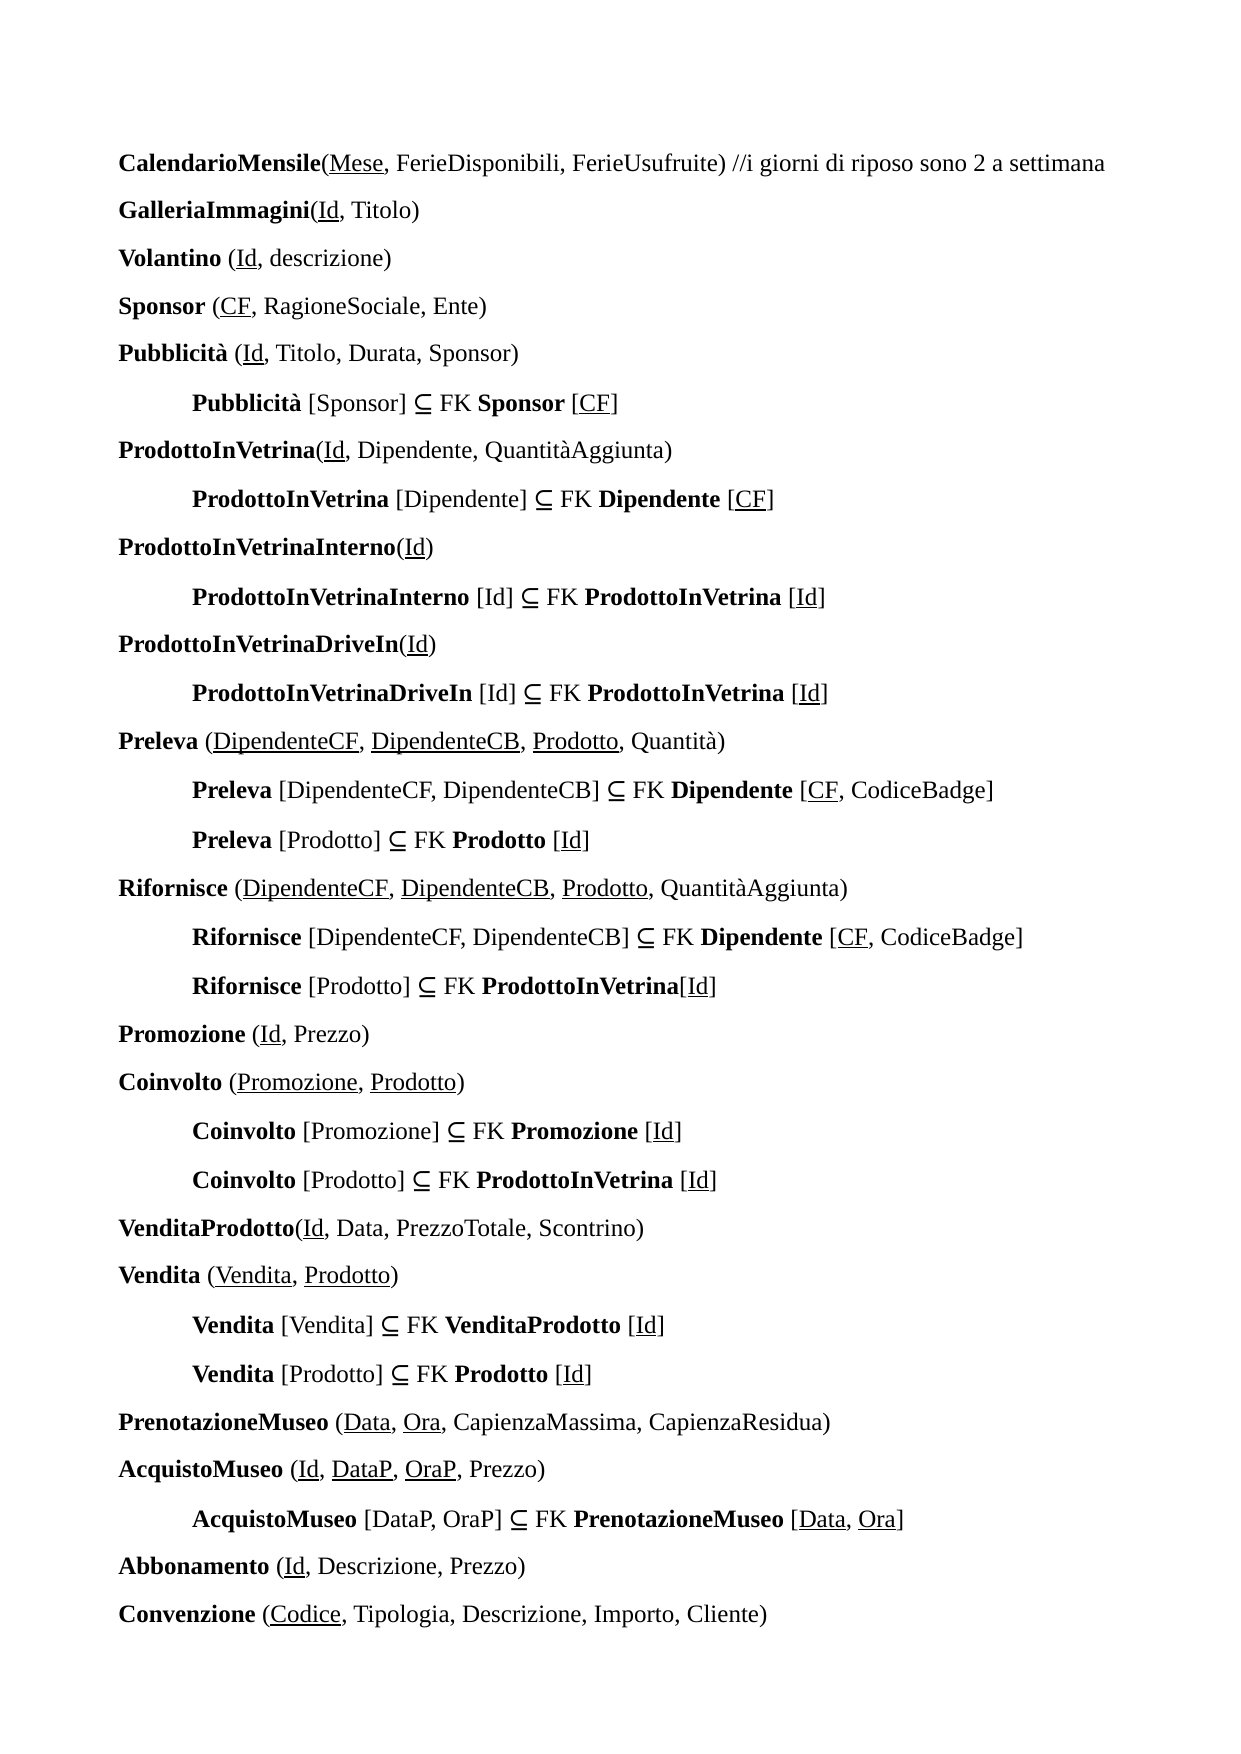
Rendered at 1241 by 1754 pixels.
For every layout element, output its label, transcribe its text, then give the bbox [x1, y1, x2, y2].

text ProdottoInVetrinaDriveIn [Id] ⊆ FK ProdottoInVetrina [Id] [543, 677, 1122, 707]
text ProdottoInVetrinaDriveIn(Id) [118, 629, 1122, 658]
text ProdottoInVetrinaInterno [Id] ⊆ FK ProdottoInVetrina [Id] [118, 580, 520, 610]
text Coinvolto [Promozione] ⊆ FK Promozione [Id] [118, 1114, 446, 1144]
text Rifornisce [DipendenteCF, DipendenteCB] ⊆ FK Dipendente [CF, CodiceBadge] [656, 920, 1122, 951]
text Coinvolto [Promozione] ⊆ FK Promozione [Id] [466, 1114, 1122, 1144]
text ProdottoInVetrinaInterno [Id] ⊆ FK ProdottoInVetrina [Id] [540, 580, 1122, 610]
text Rifornisce (DipendenteCF, DipendenteCB, Prodotto, QuantitàAggiunta) [118, 873, 1122, 901]
text Volantino (Id, descrizione) [118, 243, 1122, 272]
text AcquistoMuseo [DataP, OraP] ⊆ FK PrenotazioneMuseo [Data, Ora] [118, 1502, 509, 1532]
text Preleva [Prodotto] ⊆ FK Prodotto [Id] [407, 823, 1122, 853]
text CalendarioMensile(Mese, FerieDisponibili, FerieUsufruite) //i giorni di riposo sono 2 a settimana [118, 148, 1122, 176]
text Rifornisce [DipendenteCF, DipendenteCB] ⊆ FK Dipendente [CF, CodiceBadge] [118, 920, 636, 951]
text ProdottoInVetrina [Dipendente] ⊆ FK Dipendente [CF] [118, 483, 534, 513]
text Coinvolto (Promozione, Prodotto) [118, 1067, 1122, 1095]
text Rifornisce [Prodotto] ⊆ FK ProdottoInVetrina[Id] [118, 969, 1122, 1000]
text ProdottoInVetrina [Dipendente] ⊆ FK Dipendente [CF] [554, 483, 1122, 513]
text Vendita [Vendita] ⊆ FK VenditaProdotto [Id] [118, 1308, 380, 1338]
text Vendita [Prodotto] ⊆ FK Prodotto [Id] [118, 1357, 1122, 1388]
text Pubblicità [Sponsor] ⊆ FK Sponsor [CF] [118, 386, 413, 416]
text Promozione (Id, Prezzo) [118, 1019, 1122, 1048]
text Pubblicità (Id, Titolo, Durata, Sponsor) [118, 338, 1122, 367]
text Abbonamento (Id, Descrizione, Prezzo) [118, 1551, 1122, 1580]
text Vendita [Vendita] ⊆ FK VenditaProdotto [Id] [400, 1308, 1122, 1338]
text ProdottoInVetrinaInterno(Id) [118, 532, 1122, 561]
text Preleva (DipendenteCF, DipendenteCB, Prodotto, Quantità) [118, 726, 1122, 755]
text ProdottoInVetrina(Id, Dipendente, QuantitàAggiunta) [118, 435, 1122, 464]
text GalleriaImmagini(Id, Titolo) [118, 195, 1122, 224]
text Preleva [Prodotto] ⊆ FK Prodotto [Id] [118, 823, 387, 853]
text Preleva [DipendenteCF, DipendenteCB] ⊆ FK Dipendente [CF, CodiceBadge] [118, 774, 606, 804]
text AcquistoMuseo (Id, DataP, OraP, Prezzo) [118, 1454, 1122, 1483]
text Preleva [DipendenteCF, DipendenteCB] ⊆ FK Dipendente [CF, CodiceBadge] [626, 774, 1122, 804]
text PrenotazioneMuseo (Data, Ora, CapienzaMassima, CapienzaResidua) [118, 1407, 1122, 1436]
text Pubblicità [Sponsor] ⊆ FK Sponsor [CF] [433, 386, 1122, 416]
text Sponsor (CF, RagioneSociale, Ente) [118, 291, 1122, 319]
text Coinvolto [Prodotto] ⊆ FK ProdottoInVetrina [Id] [118, 1163, 1122, 1194]
text Vendita (Vendita, Prodotto) [118, 1261, 1122, 1289]
text VenditaProdotto(Id, Data, PrezzoTotale, Scontrino) [118, 1213, 1122, 1242]
text AcquistoMuseo [DataP, OraP] ⊆ FK PrenotazioneMuseo [Data, Ora] [529, 1502, 1122, 1532]
text Convenzione (Codice, Tipologia, Descrizione, Importo, Cliente) [118, 1599, 1122, 1628]
text ProdottoInVetrinaDriveIn [Id] ⊆ FK ProdottoInVetrina [Id] [118, 677, 523, 707]
